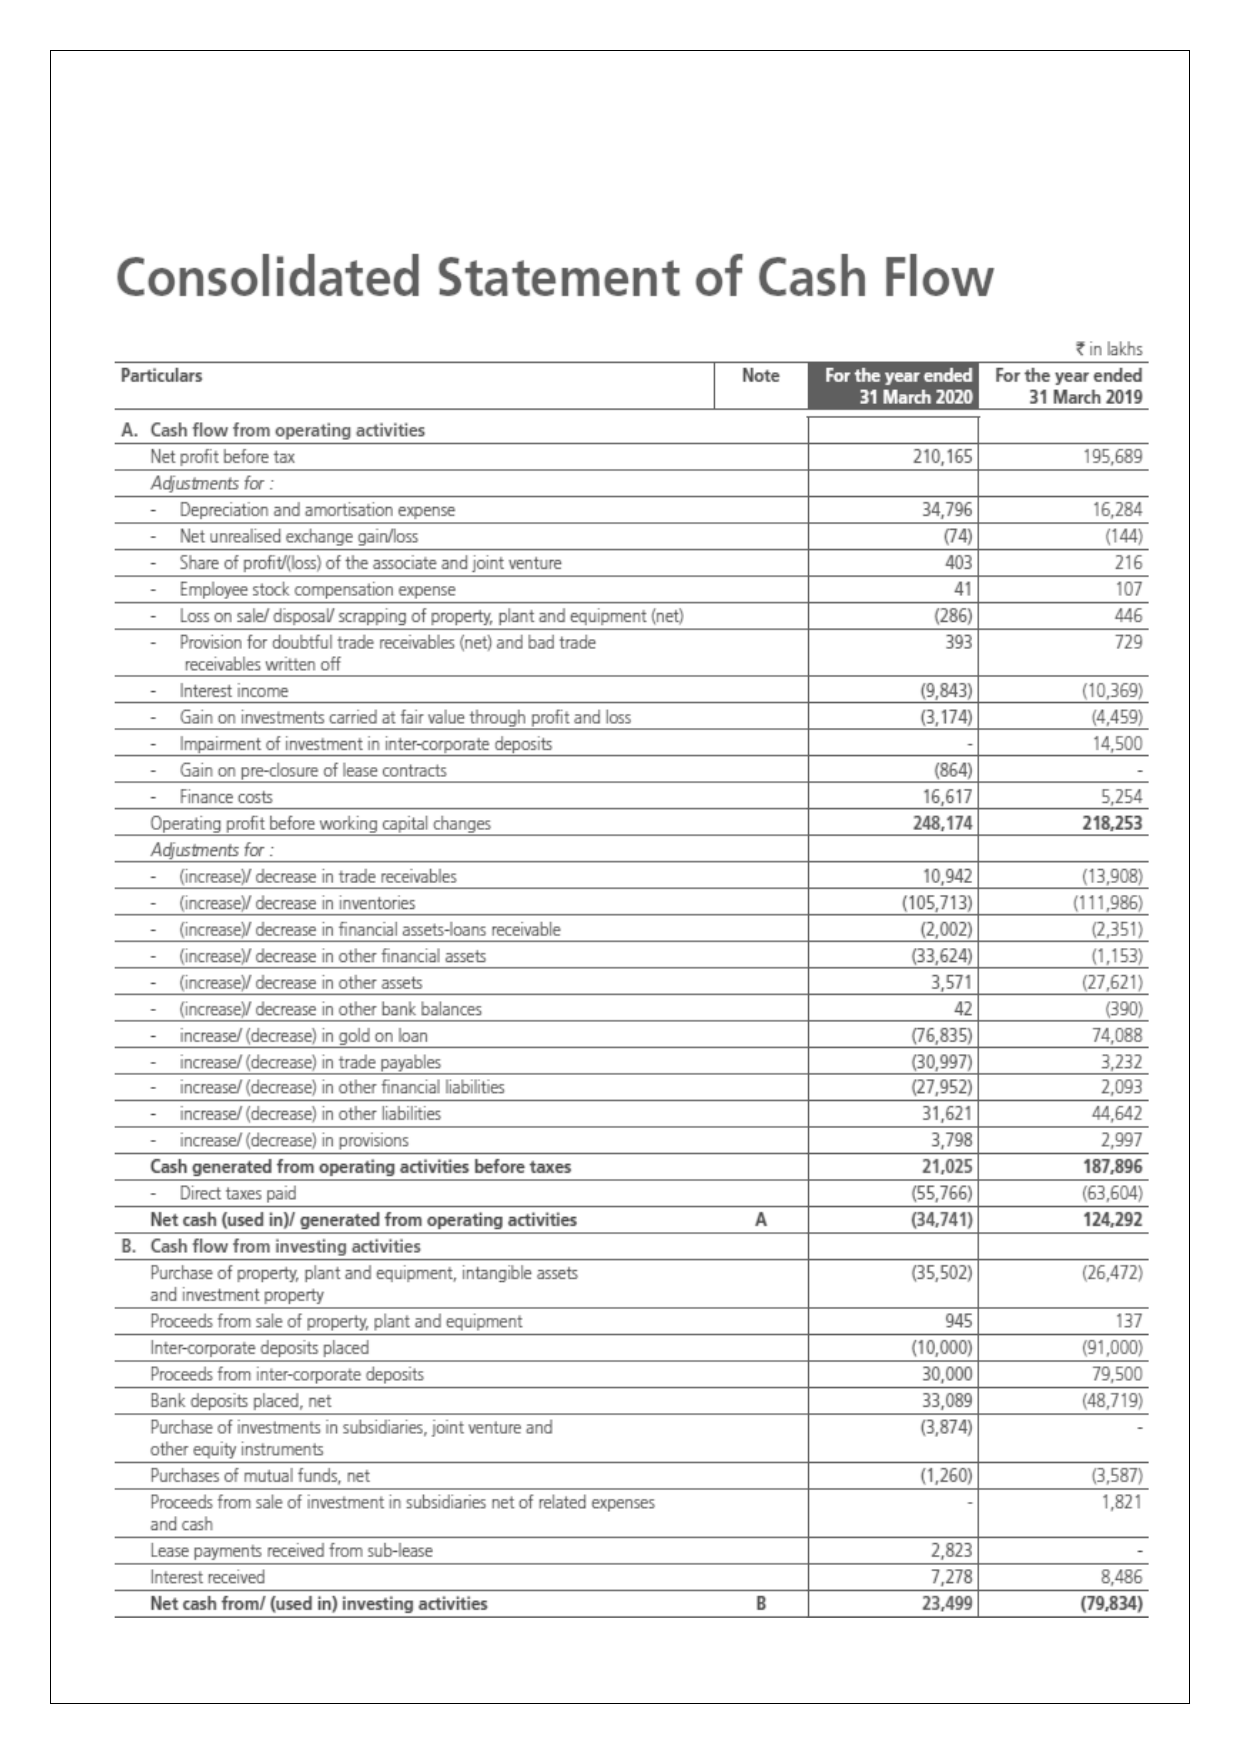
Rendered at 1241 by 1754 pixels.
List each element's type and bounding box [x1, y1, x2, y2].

picture [75, 237, 1166, 1618]
